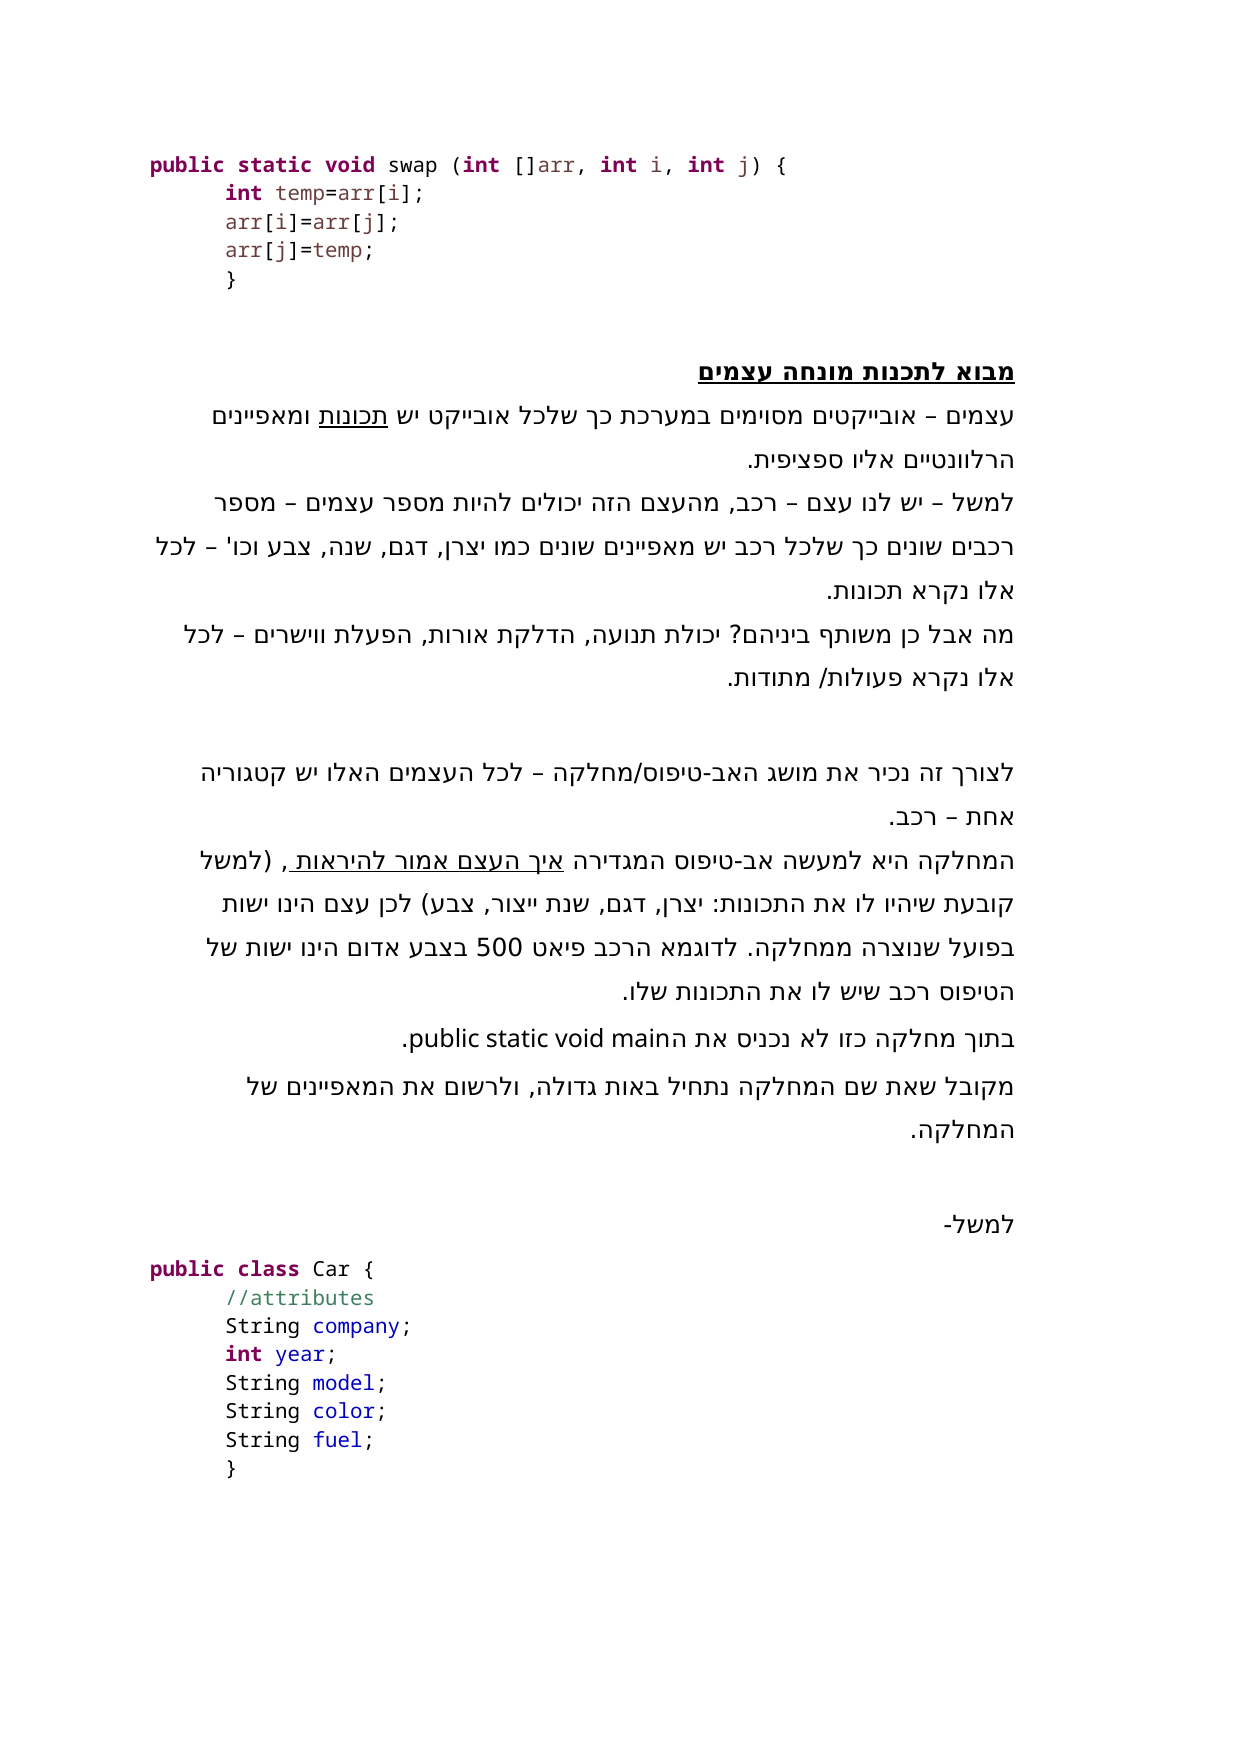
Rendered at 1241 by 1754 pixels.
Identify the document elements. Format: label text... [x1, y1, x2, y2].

text int year; [150, 1339, 1090, 1368]
list המחלקה היא למעשה אב-טיפוס המגדירה איך העצם אמור להיראות , (למשל קובעת שיהיו לו את התכונות: יצרן, דגם, שנת ייצור, צבע) לכן עצם הינו ישות בפועל שנוצרה ממחלקה. לדוגמא הרכב פיאט 500 בצבע אדום הינו ישות של הטיפוס רכב שיש לו את התכונות שלו. [150, 846, 1015, 1006]
text //attributes [150, 1283, 1090, 1311]
text String company; [150, 1311, 1090, 1339]
list לצורך זה נכיר את מושג האב-טיפוס/מחלקה – לכל העצמים האלו יש קטגוריה אחת – רכב. [150, 758, 1015, 831]
text public static void swap (int []arr, int i, int j) { [150, 150, 1090, 178]
text String fuel; [150, 1425, 1090, 1453]
list בתוך מחלקה כזו לא נכניס את הpublic static void main. [150, 1021, 1015, 1055]
text public class Car { [150, 1254, 1090, 1283]
list מבוא לתכנות מונחה עצמים [150, 357, 1015, 387]
list מקובל שאת שם המחלקה נתחיל באות גדולה, ולרשום את המאפיינים של המחלקה. [150, 1072, 1015, 1145]
text String color; [150, 1396, 1090, 1425]
list עצמים – אובייקטים מסוימים במערכת כך שלכל אובייקט יש תכונות ומאפיינים הרלוונטיים אליו ספציפית. [150, 401, 1015, 474]
list למשל – יש לנו עצם – רכב, מהעצם הזה יכולים להיות מספר עצמים – מספר רכבים שונים כך שלכל רכב יש מאפיינים שונים כמו יצרן, דגם, שנה, צבע וכו' – לכל אלו נקרא תכונות. [150, 489, 1015, 605]
list למשל- [150, 1211, 1015, 1240]
text String model; [150, 1368, 1090, 1396]
text int temp=arr[i]; [150, 178, 1090, 207]
list } [225, 264, 1090, 292]
list מה אבל כן משותף ביניהם? יכולת תנועה, הדלקת אורות, הפעלת ווישרים – לכל אלו נקרא פעולות/ מתודות. [150, 620, 1015, 693]
list } [225, 1453, 1090, 1482]
text arr[i]=arr[j]; [150, 207, 1090, 235]
text arr[j]=temp; [150, 235, 1090, 264]
